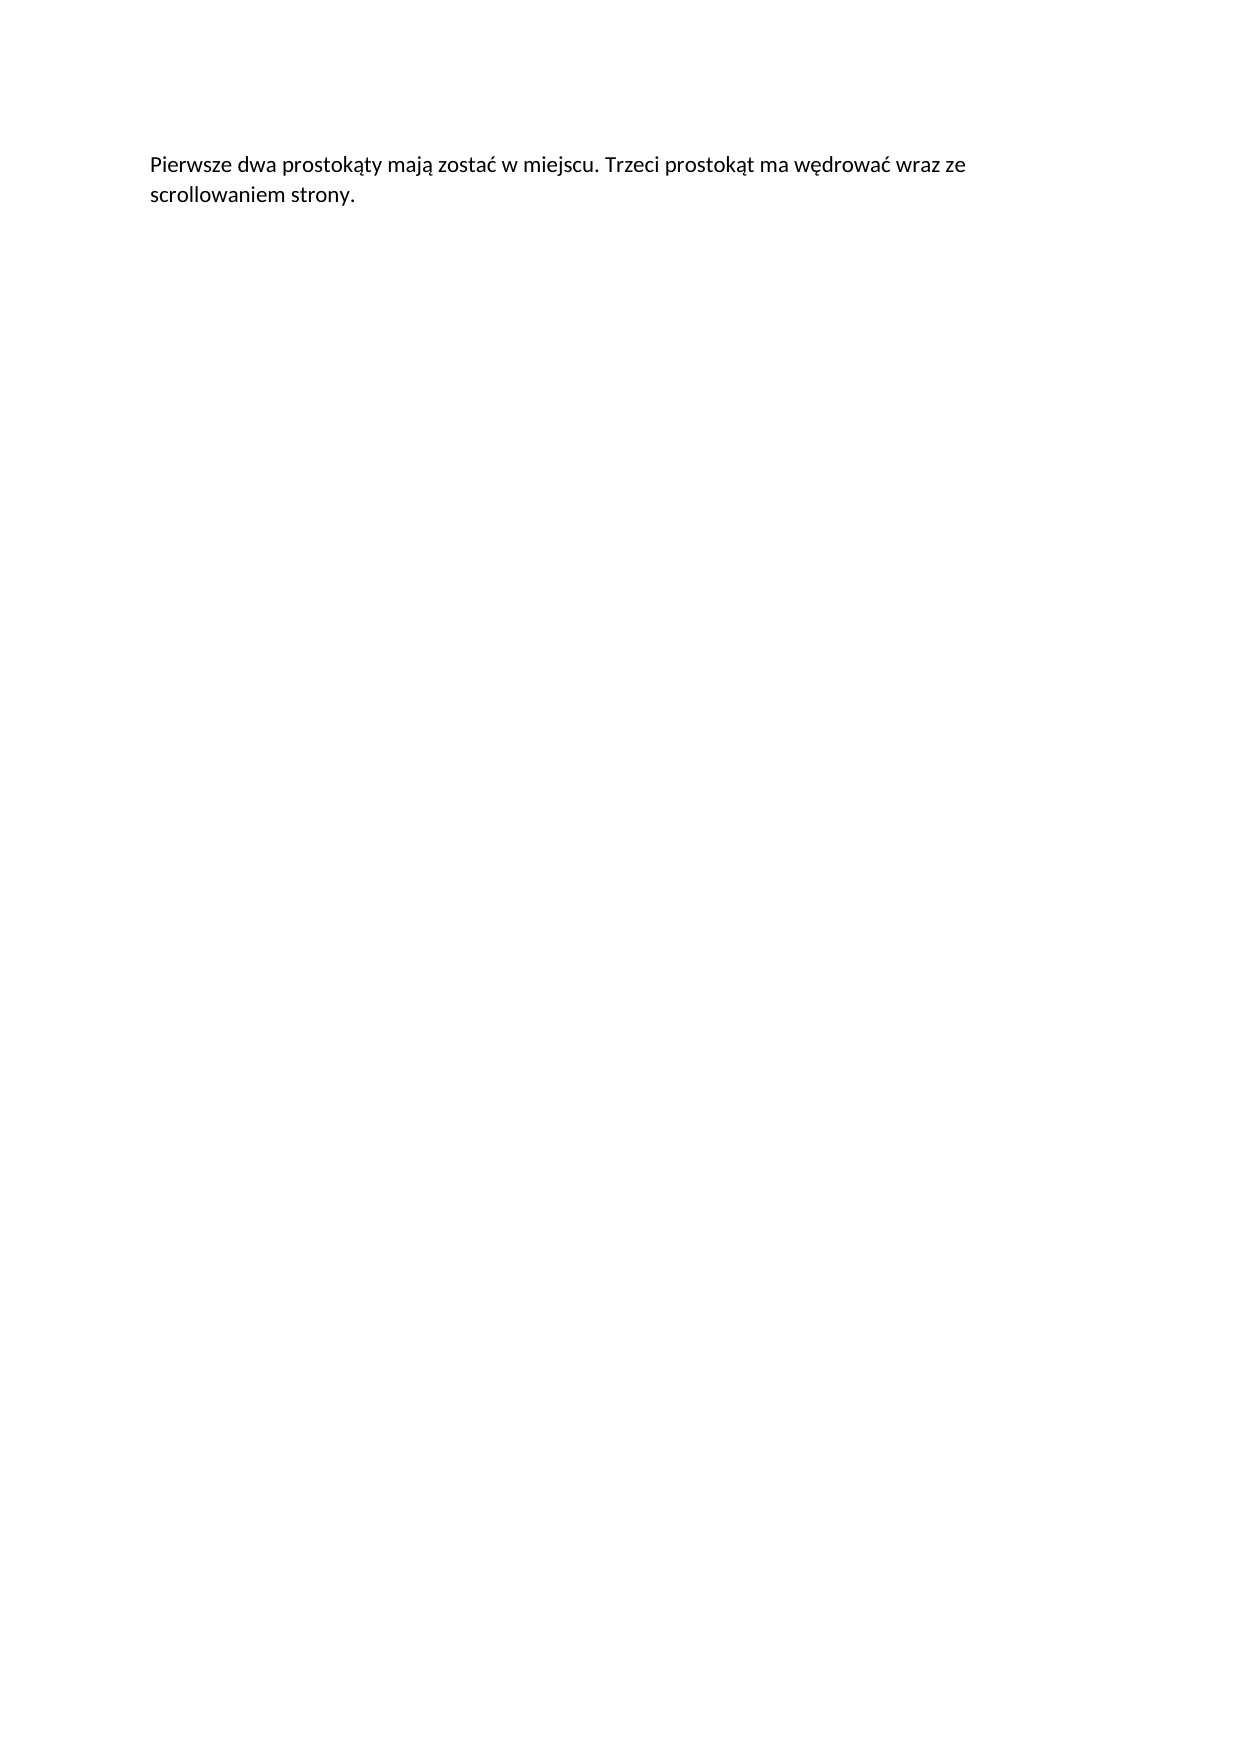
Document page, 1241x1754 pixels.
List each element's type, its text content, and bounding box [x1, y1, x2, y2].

text Pierwsze dwa prostokąty mają zostać w miejscu. Trzeci prostokąt ma wędrować wraz ze scrollowaniem strony. [150, 150, 1090, 208]
